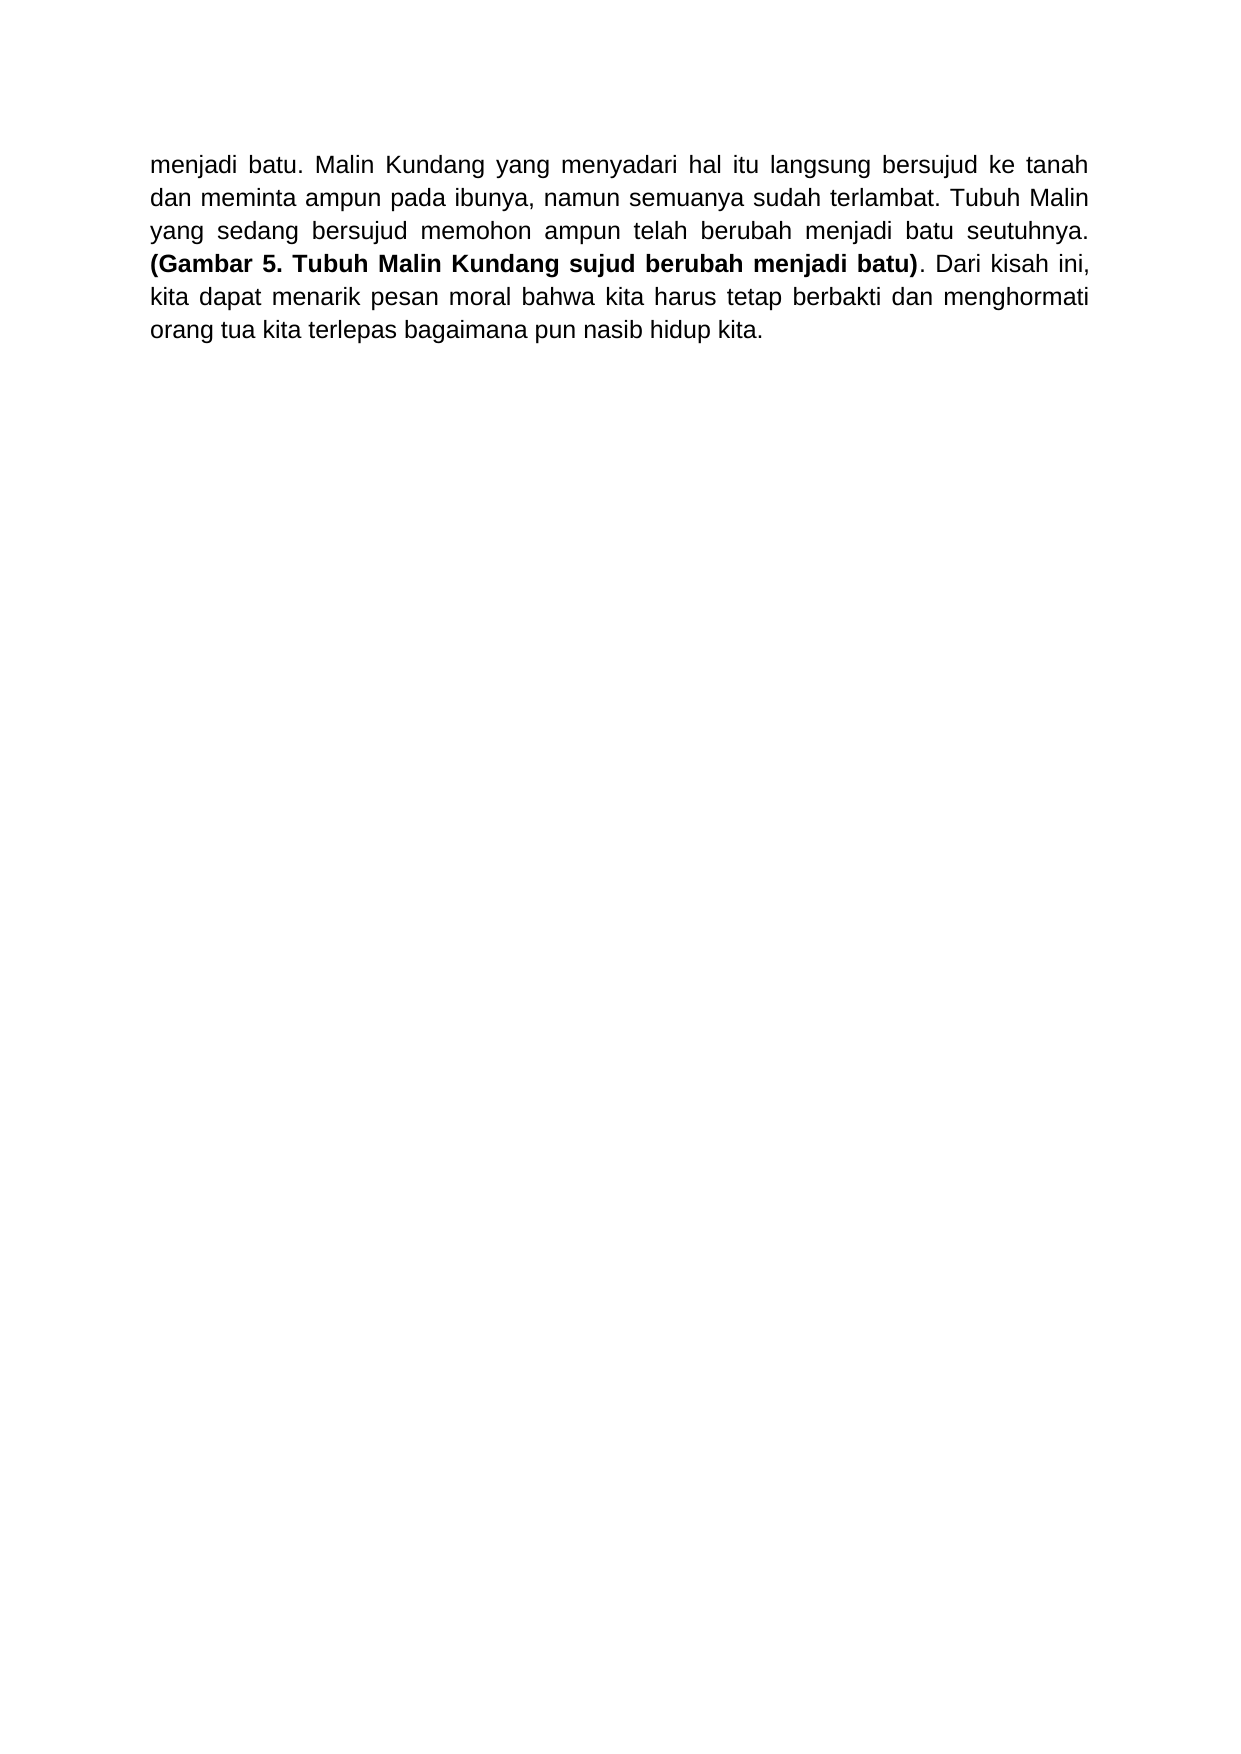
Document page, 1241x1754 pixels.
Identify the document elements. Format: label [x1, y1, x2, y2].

text [150, 150, 1090, 344]
